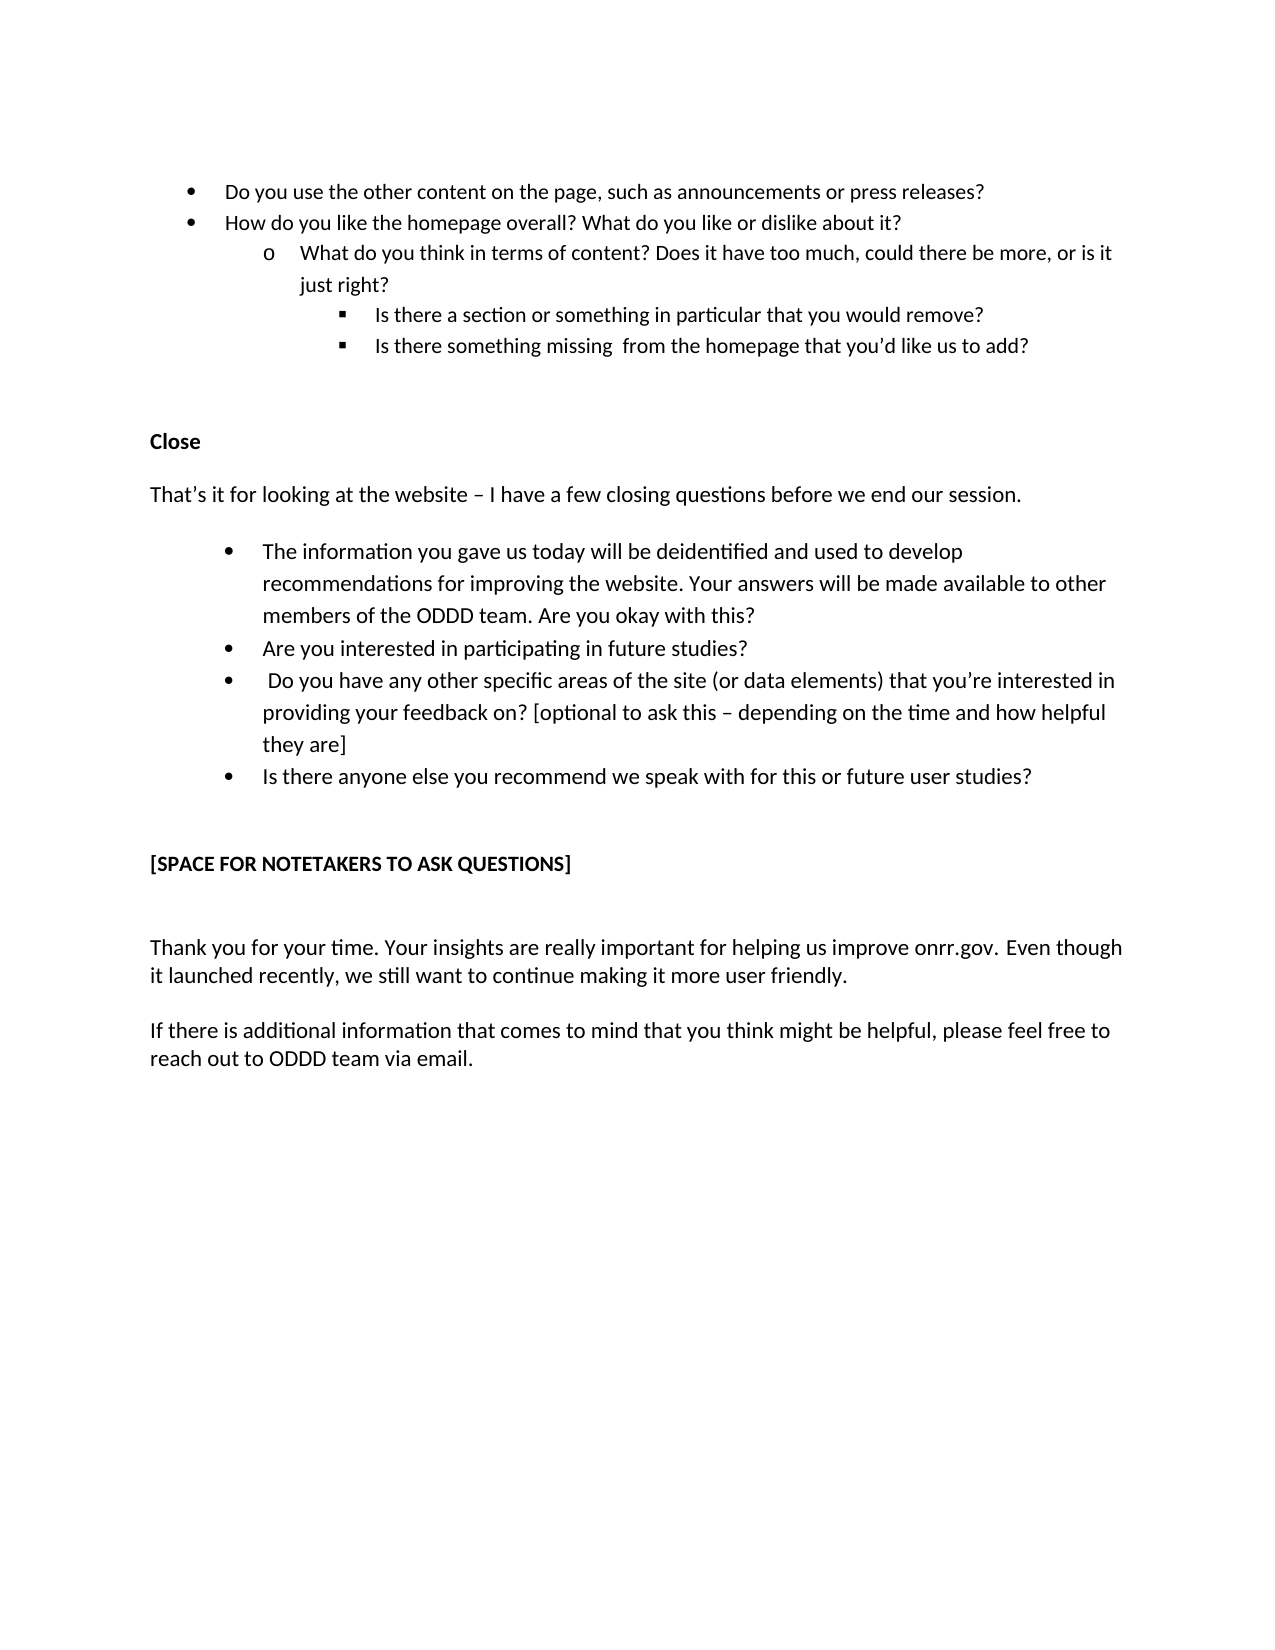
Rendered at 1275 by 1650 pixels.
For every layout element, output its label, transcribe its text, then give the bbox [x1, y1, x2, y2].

list Do you use the other content on the page, such as announcements or press releases? [187, 178, 1125, 205]
text That’s it for looking at the website – I have a few closing questions before we end our session. [150, 480, 1125, 508]
list How do you like the homepage overall? What do you like or dislike about it? [187, 209, 1125, 235]
subtitle Close [150, 427, 1125, 455]
text If there is additional information that comes to mind that you think might be helpful, please feel free to reach out to ODDD team via email. [150, 1016, 1125, 1072]
text Thank you for your time. Your insights are really important for helping us improve onrr.gov. Even though it launched recently, we still want to continue making it more user friendly. [150, 933, 1125, 989]
list What do you think in terms of content? Does it have too much, could there be more, or is it just right? [262, 239, 1125, 298]
list Is there a section or something in particular that you would remove? [337, 302, 1125, 328]
text [SPACE FOR NOTETAKERS TO ASK QUESTIONS] [150, 851, 1125, 877]
list Are you interested in participating in future studies? [225, 634, 1125, 662]
list The information you gave us today will be deidentified and used to develop recommendations for improving the website. Your answers will be made available to other members of the ODDD team. Are you okay with this? [225, 537, 1125, 629]
list Is there something missing from the homepage that you’d like us to add? [337, 332, 1125, 359]
list Do you have any other specific areas of the site (or data elements) that you’re interested in providing your feedback on? [optional to ask this – depending on the time and how helpful they are] [225, 666, 1125, 758]
list Is there anyone else you recommend we speak with for this or future user studies? [225, 762, 1125, 790]
